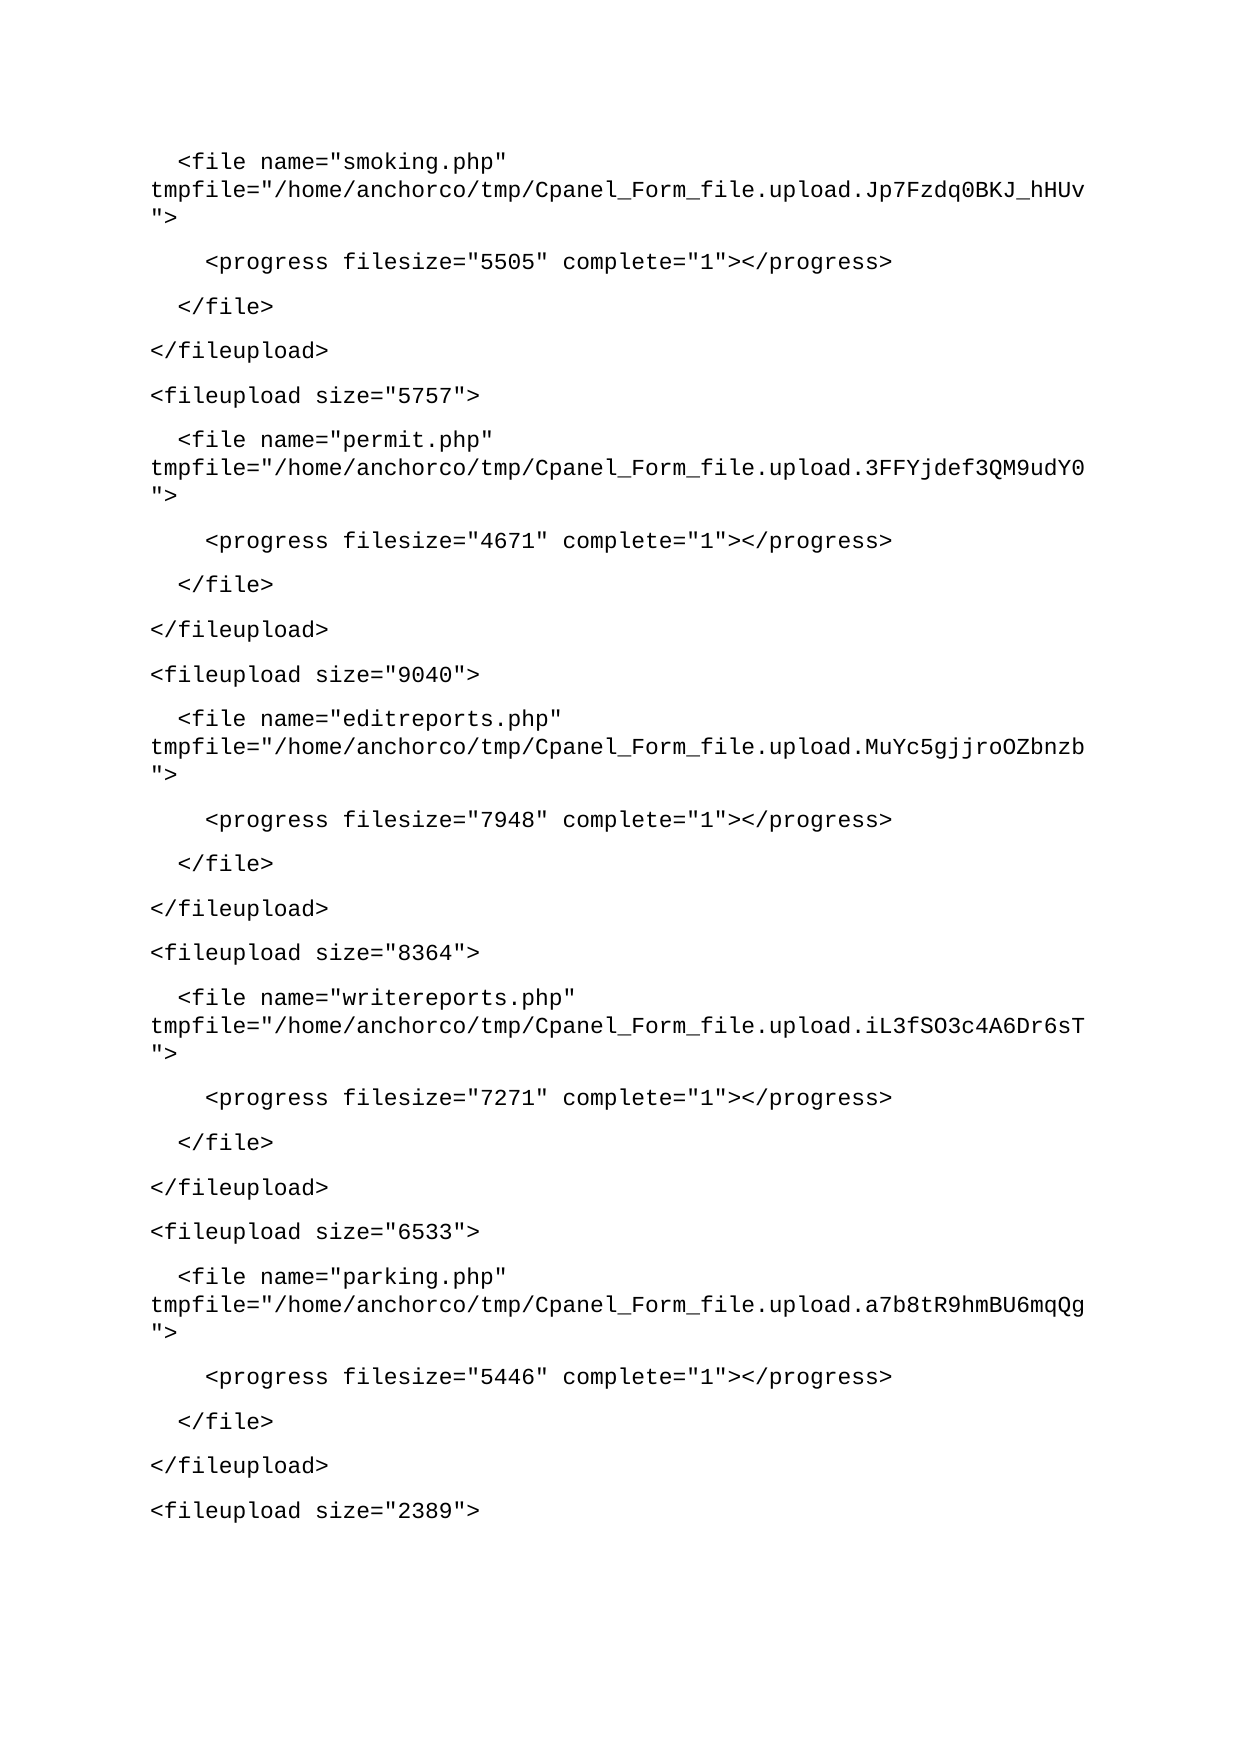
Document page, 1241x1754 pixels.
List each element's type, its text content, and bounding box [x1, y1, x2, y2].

text <file name="writereports.php" tmpfile="/home/anchorco/tmp/Cpanel_Form_file.upload.iL3fSO3c4A6Dr6sT"> [150, 986, 1090, 1068]
text <fileupload size="9040"> [150, 663, 1090, 689]
text </file> [150, 1131, 1090, 1157]
text <file name="editreports.php" tmpfile="/home/anchorco/tmp/Cpanel_Form_file.upload.MuYc5gjjroOZbnzb"> [150, 707, 1090, 789]
text </file> [150, 574, 1090, 600]
text </fileupload> [150, 618, 1090, 644]
text <fileupload size="8364"> [150, 942, 1090, 968]
text <progress filesize="7271" complete="1"></progress> [150, 1087, 1090, 1113]
text <progress filesize="4671" complete="1"></progress> [150, 529, 1090, 555]
text </file> [150, 852, 1090, 878]
text <file name="permit.php" tmpfile="/home/anchorco/tmp/Cpanel_Form_file.upload.3FFYjdef3QM9udY0"> [150, 429, 1090, 511]
text <fileupload size="6533"> [150, 1220, 1090, 1246]
text <fileupload size="2389"> [150, 1499, 1090, 1525]
text <progress filesize="5505" complete="1"></progress> [150, 250, 1090, 276]
text </fileupload> [150, 897, 1090, 923]
text <progress filesize="5446" complete="1"></progress> [150, 1365, 1090, 1391]
text <file name="smoking.php" tmpfile="/home/anchorco/tmp/Cpanel_Form_file.upload.Jp7Fzdq0BKJ_hHUv"> [150, 150, 1090, 232]
text <progress filesize="7948" complete="1"></progress> [150, 808, 1090, 834]
text </fileupload> [150, 339, 1090, 366]
text </fileupload> [150, 1454, 1090, 1481]
text </fileupload> [150, 1176, 1090, 1202]
text <fileupload size="5757"> [150, 384, 1090, 410]
text <file name="parking.php" tmpfile="/home/anchorco/tmp/Cpanel_Form_file.upload.a7b8tR9hmBU6mqQg"> [150, 1265, 1090, 1347]
text </file> [150, 295, 1090, 321]
text </file> [150, 1410, 1090, 1436]
